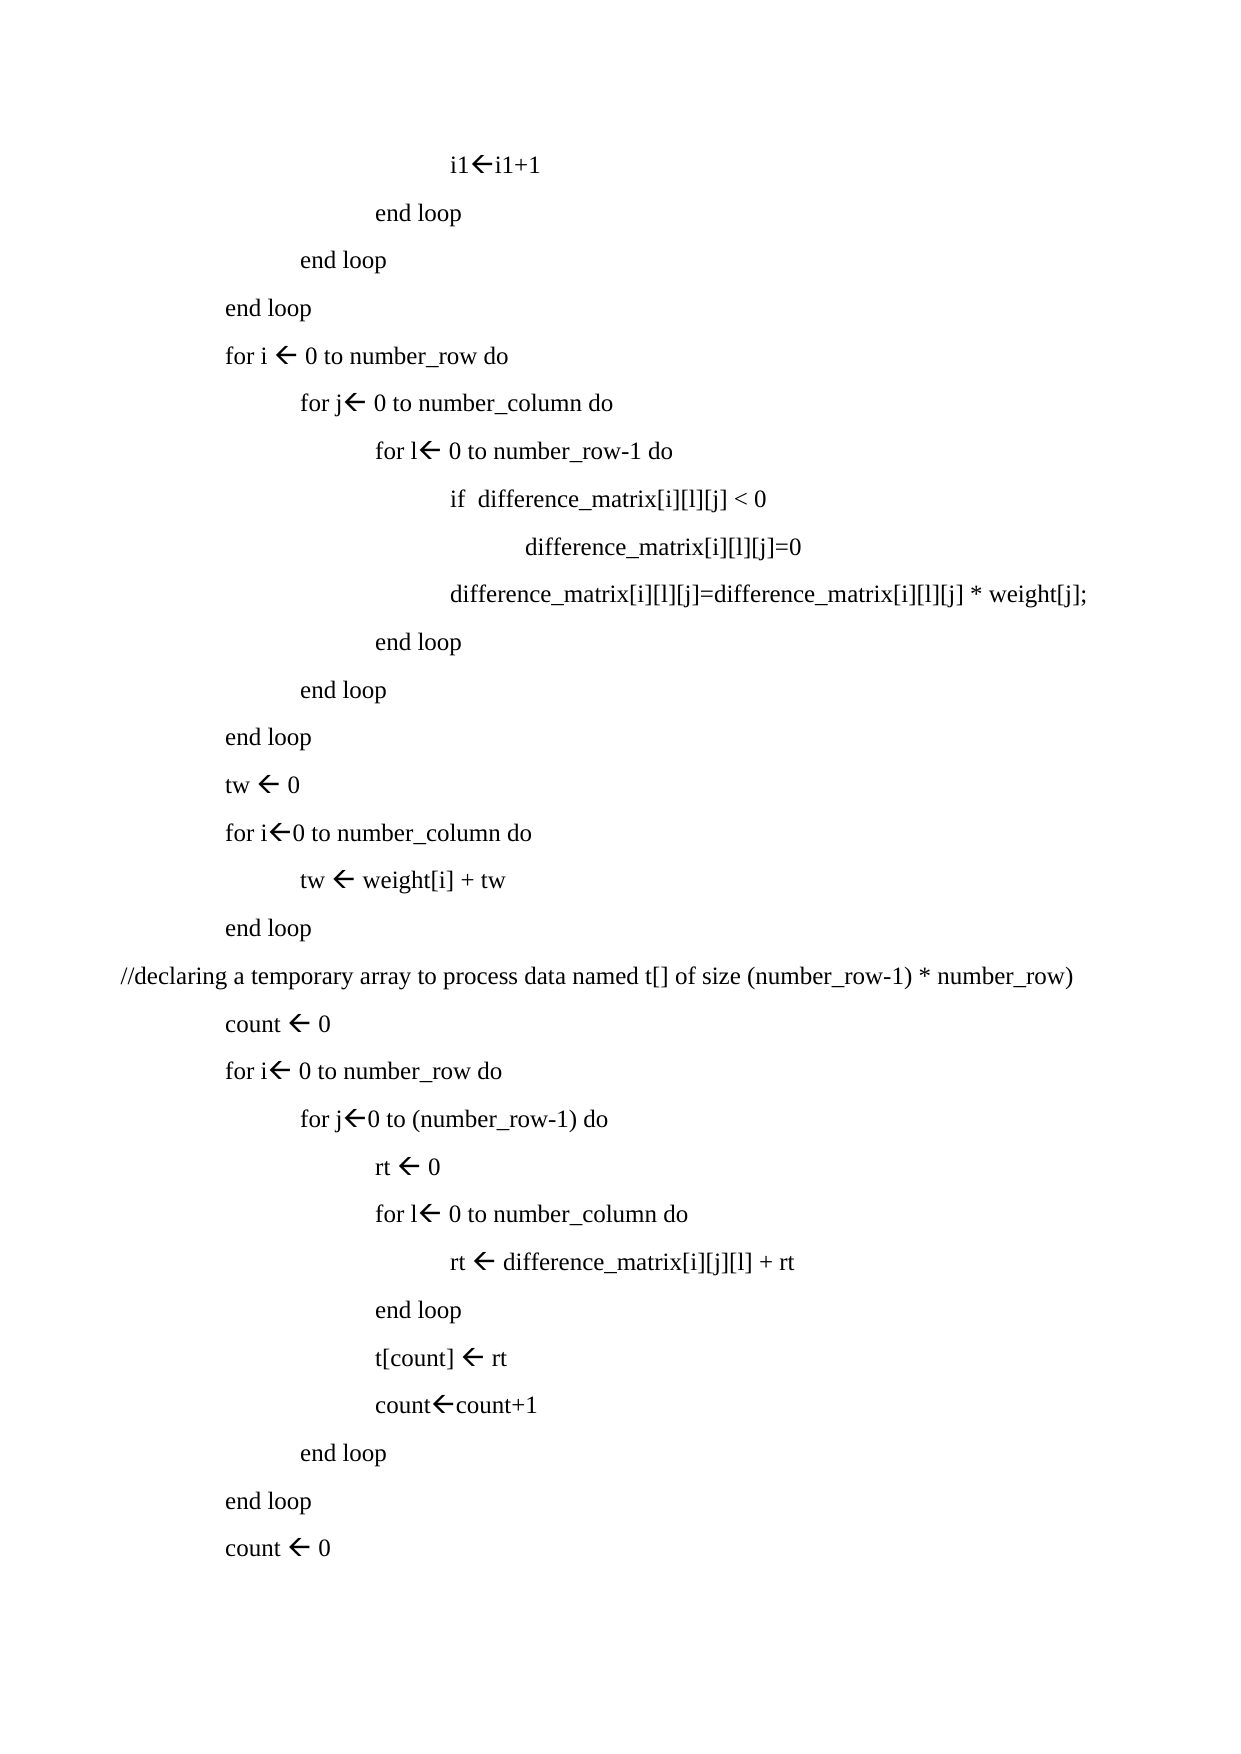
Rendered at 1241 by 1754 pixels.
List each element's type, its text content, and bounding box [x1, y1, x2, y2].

text i1i1+1 [150, 150, 1090, 179]
text end loop [150, 722, 1090, 751]
text end loop [150, 293, 1090, 322]
text difference_matrix[i][l][j]=0 [150, 532, 1090, 560]
text end loop [150, 1486, 1090, 1514]
text difference_matrix[i][l][j]=difference_matrix[i][l][j] * weight[j]; [150, 579, 1090, 608]
text //declaring a temporary array to process data named t[] of size (number_row-1) * number_row) [120, 961, 1090, 990]
text for j 0 to number_column do [150, 388, 1090, 417]
text rt 0 [150, 1152, 1090, 1181]
text tw weight[i] + tw [150, 866, 1090, 894]
text end loop [150, 198, 1090, 226]
text for l 0 to number_column do [150, 1199, 1090, 1228]
text end loop [150, 245, 1090, 274]
text t[count] rt [150, 1343, 1090, 1371]
text end loop [150, 1438, 1090, 1467]
text for i 0 to number_row do [150, 341, 1090, 369]
text countcount+1 [300, 1390, 1090, 1419]
text end loop [150, 913, 1090, 942]
text rt difference_matrix[i][j][l] + rt [150, 1247, 1090, 1276]
text end loop [150, 675, 1090, 703]
text tw 0 [150, 770, 1090, 799]
text end loop [150, 1295, 1090, 1324]
text for i0 to number_column do [150, 818, 1090, 847]
text if difference_matrix[i][l][j] < 0 [150, 484, 1090, 513]
text for i 0 to number_row do [150, 1056, 1090, 1085]
text end loop [150, 627, 1090, 656]
text for l 0 to number_row-1 do [150, 436, 1090, 465]
text count 0 [150, 1533, 1090, 1562]
text for j0 to (number_row-1) do [150, 1104, 1090, 1133]
text count 0 [150, 1009, 1090, 1037]
